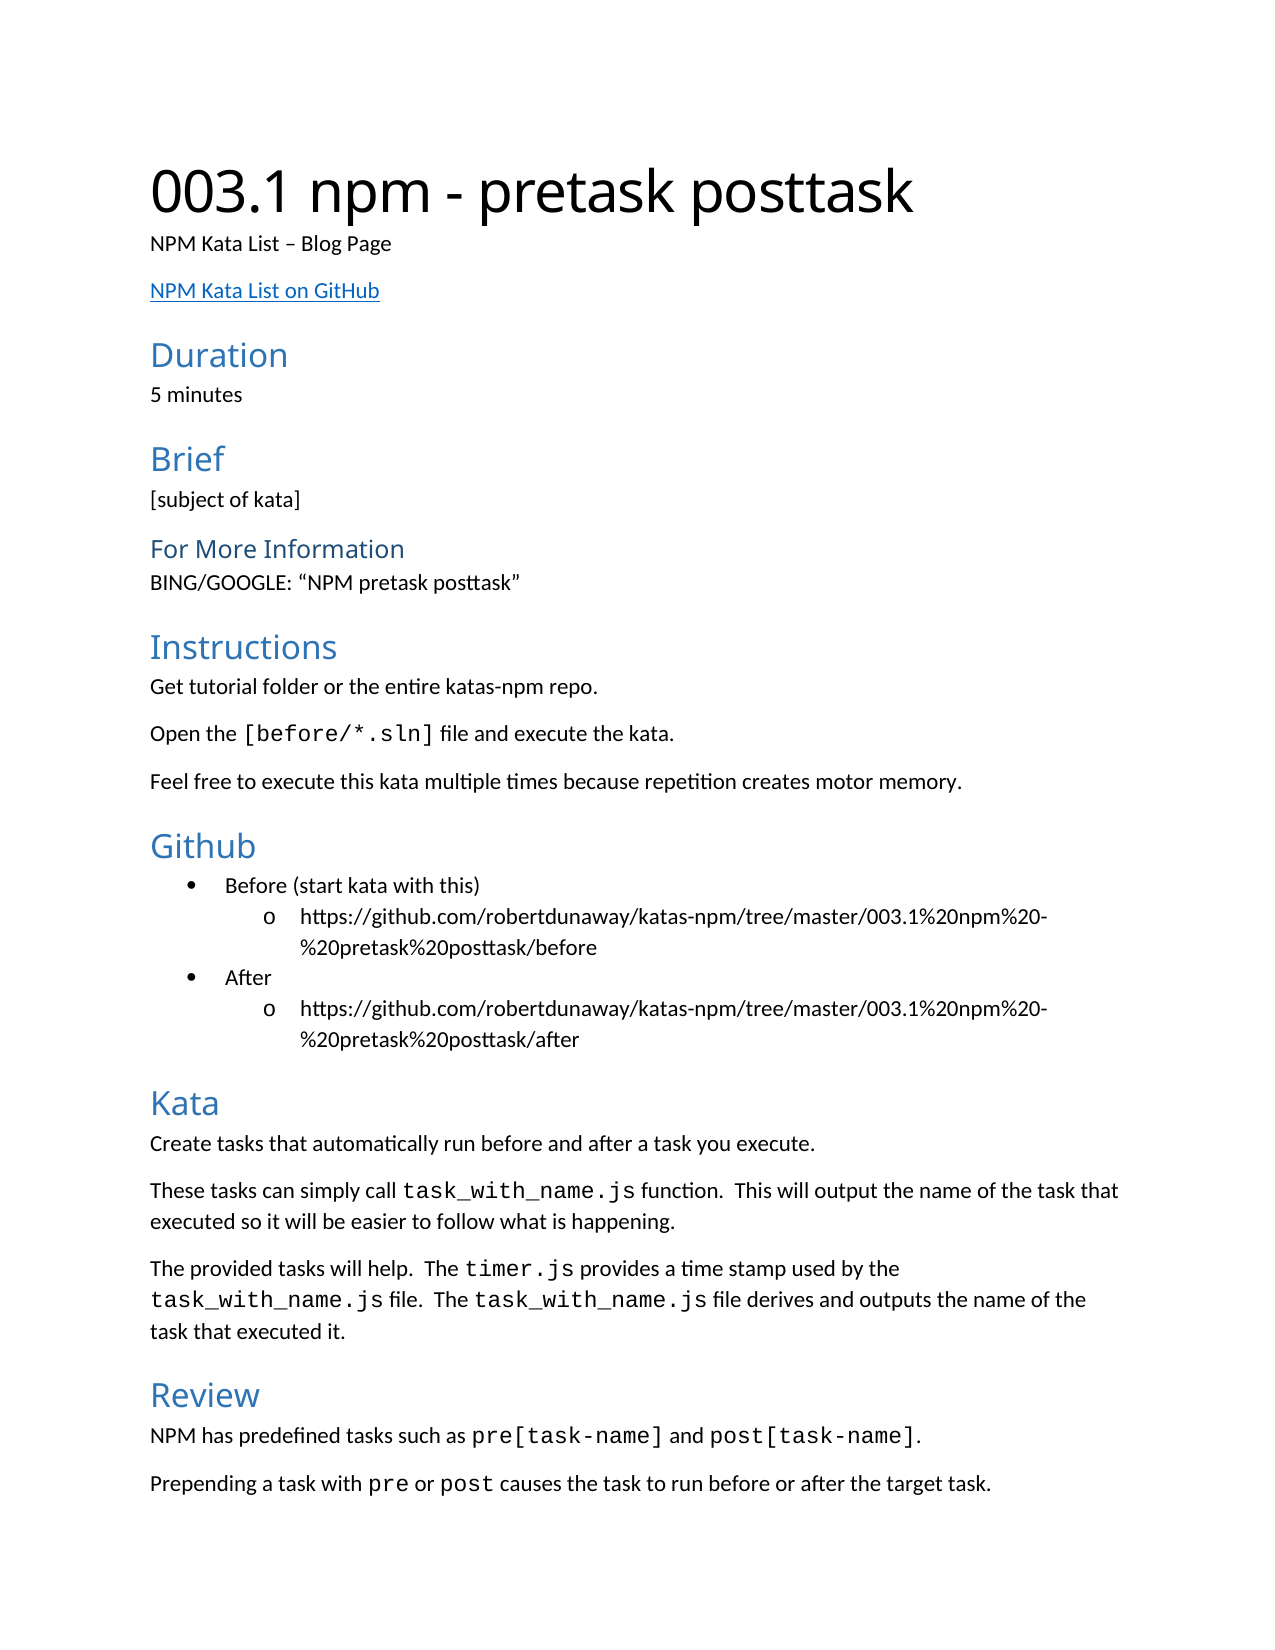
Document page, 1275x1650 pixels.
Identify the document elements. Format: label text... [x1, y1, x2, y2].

text NPM Kata List – Blog Page [150, 229, 1125, 257]
text These tasks can simply call task_with_name.js function. This will output the name of the task that executed so it will be easier to follow what is happening. [150, 1176, 1125, 1235]
text Open the [before/*.sln] file and execute the kata. [150, 719, 1125, 748]
text BING/GOOGLE: “NPM pretask posttask” [150, 568, 1125, 596]
list https://github.com/robertdunaway/katas-npm/tree/master/003.1%20npm%20-%20pretask%20posttask/before [262, 902, 1125, 961]
text The provided tasks will help. The timer.js provides a time stamp used by the task_with_name.js file. The task_with_name.js file derives and outputs the name of the task that executed it. [150, 1254, 1125, 1345]
list https://github.com/robertdunaway/katas-npm/tree/master/003.1%20npm%20-%20pretask%20posttask/after [262, 994, 1125, 1053]
text NPM Kata List on GitHub [150, 276, 1125, 304]
text Feel free to execute this kata multiple times because repetition creates motor memory. [150, 767, 1125, 796]
subtitle Duration [150, 332, 1125, 377]
subtitle Kata [150, 1080, 1125, 1126]
text [subject of kata] [150, 485, 1125, 513]
text 5 minutes [150, 381, 1125, 408]
text Create tasks that automatically run before and after a task you execute. [150, 1129, 1125, 1157]
text Get tutorial folder or the entire katas-npm repo. [150, 672, 1125, 701]
list Before (start kata with this) [187, 872, 1125, 900]
subtitle Github [150, 823, 1125, 868]
subtitle Instructions [150, 623, 1125, 669]
text NPM has predefined tasks such as pre[task-name] and post[task-name]. [150, 1421, 1125, 1450]
text Prepending a task with pre or post causes the task to run before or after the target task. [150, 1469, 1125, 1498]
title 003.1 npm - pretask posttask [150, 150, 1125, 229]
list After [187, 963, 1125, 991]
subtitle Brief [150, 436, 1125, 481]
subtitle Review [150, 1372, 1125, 1418]
subtitle For More Information [150, 532, 1125, 566]
